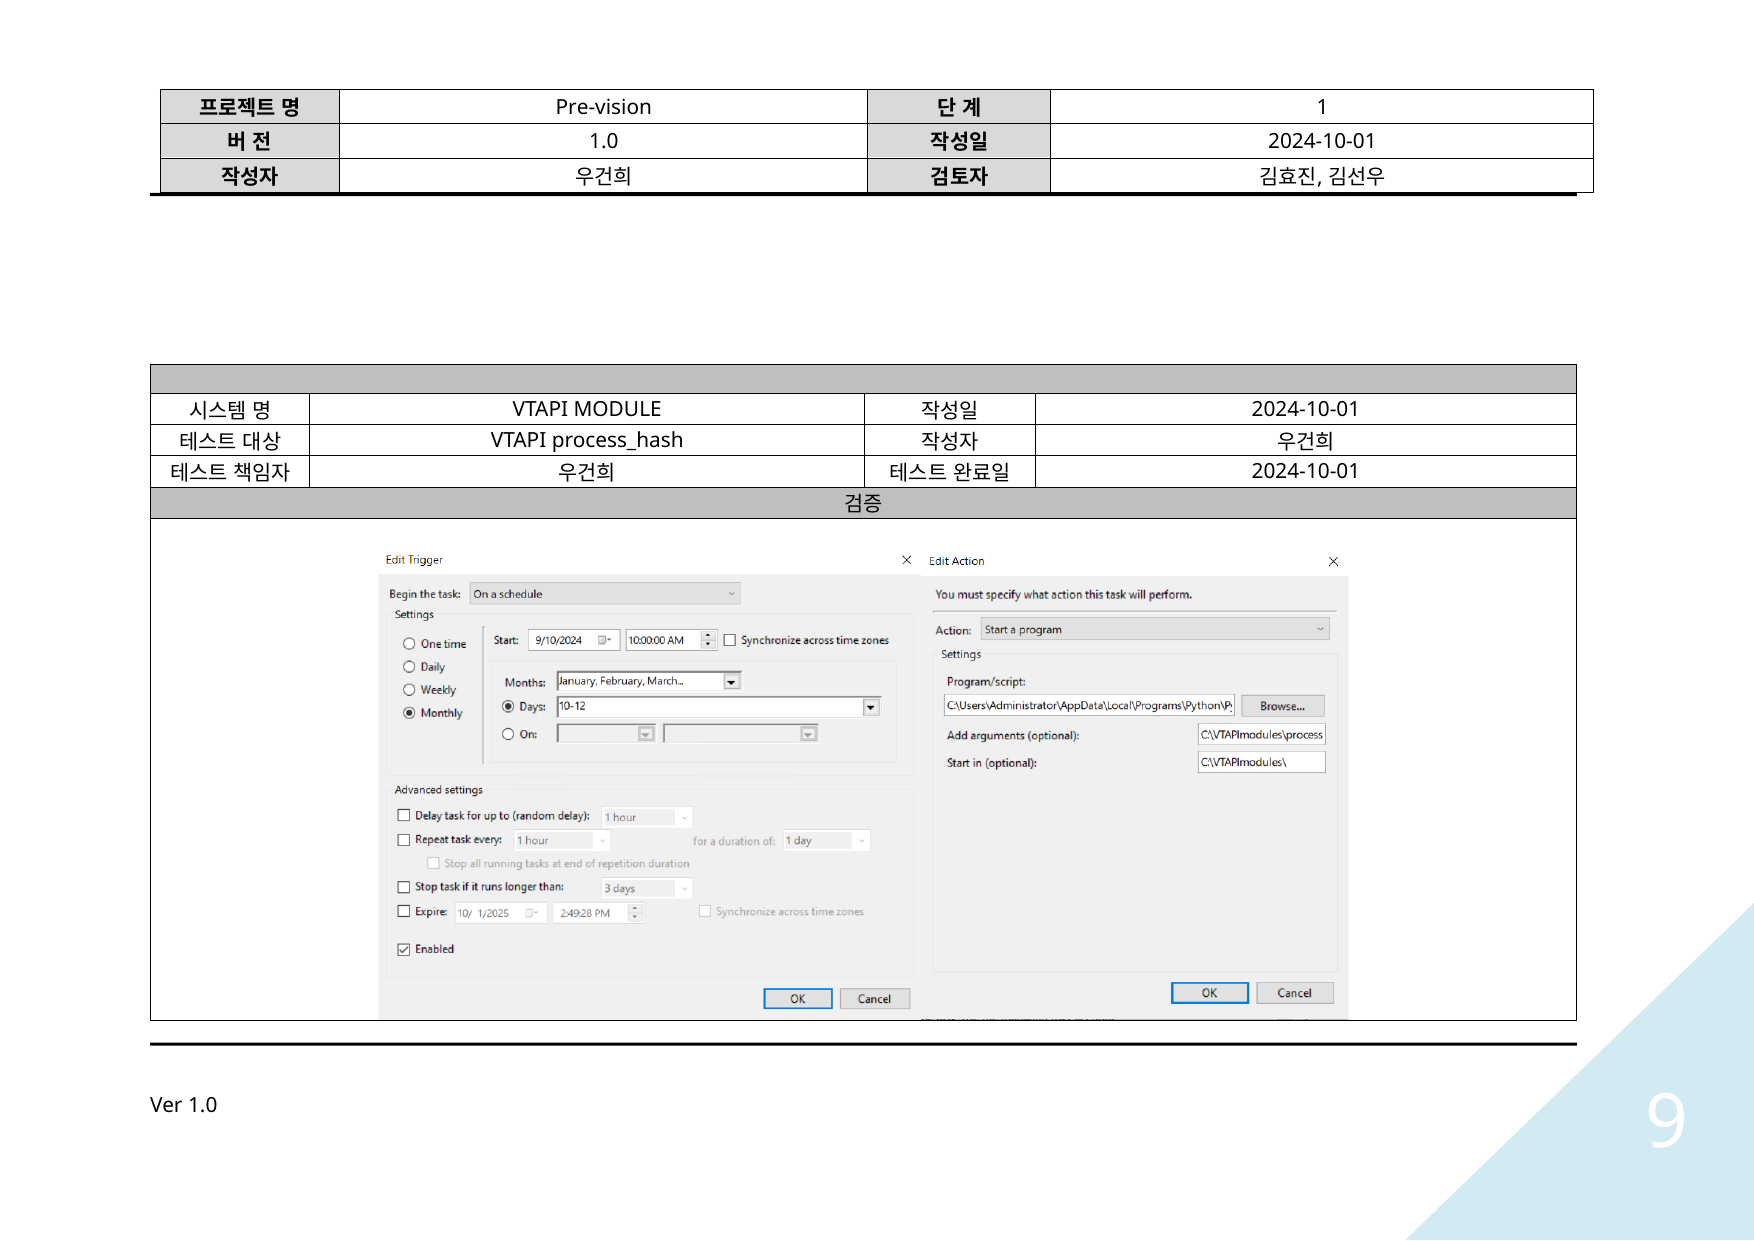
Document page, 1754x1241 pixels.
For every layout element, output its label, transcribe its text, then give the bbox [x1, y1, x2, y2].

table_cell 우건희 [310, 456, 864, 487]
picture [378, 547, 1349, 1020]
table_cell 하루 사용량 처리 로직 [151, 519, 1576, 1020]
table_cell 2024-10-01 [1036, 394, 1576, 424]
table_cell VTAPI MODULE [310, 394, 864, 424]
table_cell 우건희 [1036, 425, 1576, 455]
table_cell VTAPI process_hash [310, 425, 864, 455]
table_cell 테스트 책임자 [151, 456, 309, 487]
table_cell 테스트 완료일 [865, 456, 1035, 487]
table_header [151, 365, 1576, 393]
table_cell 작성자 [865, 425, 1035, 455]
table_cell 시스템 명 [151, 394, 309, 424]
table_cell 검증 [151, 488, 1576, 518]
table_cell 작성일 [865, 394, 1035, 424]
table_cell 2024-10-01 [1036, 456, 1576, 487]
table_cell 테스트 대상 [151, 425, 309, 455]
